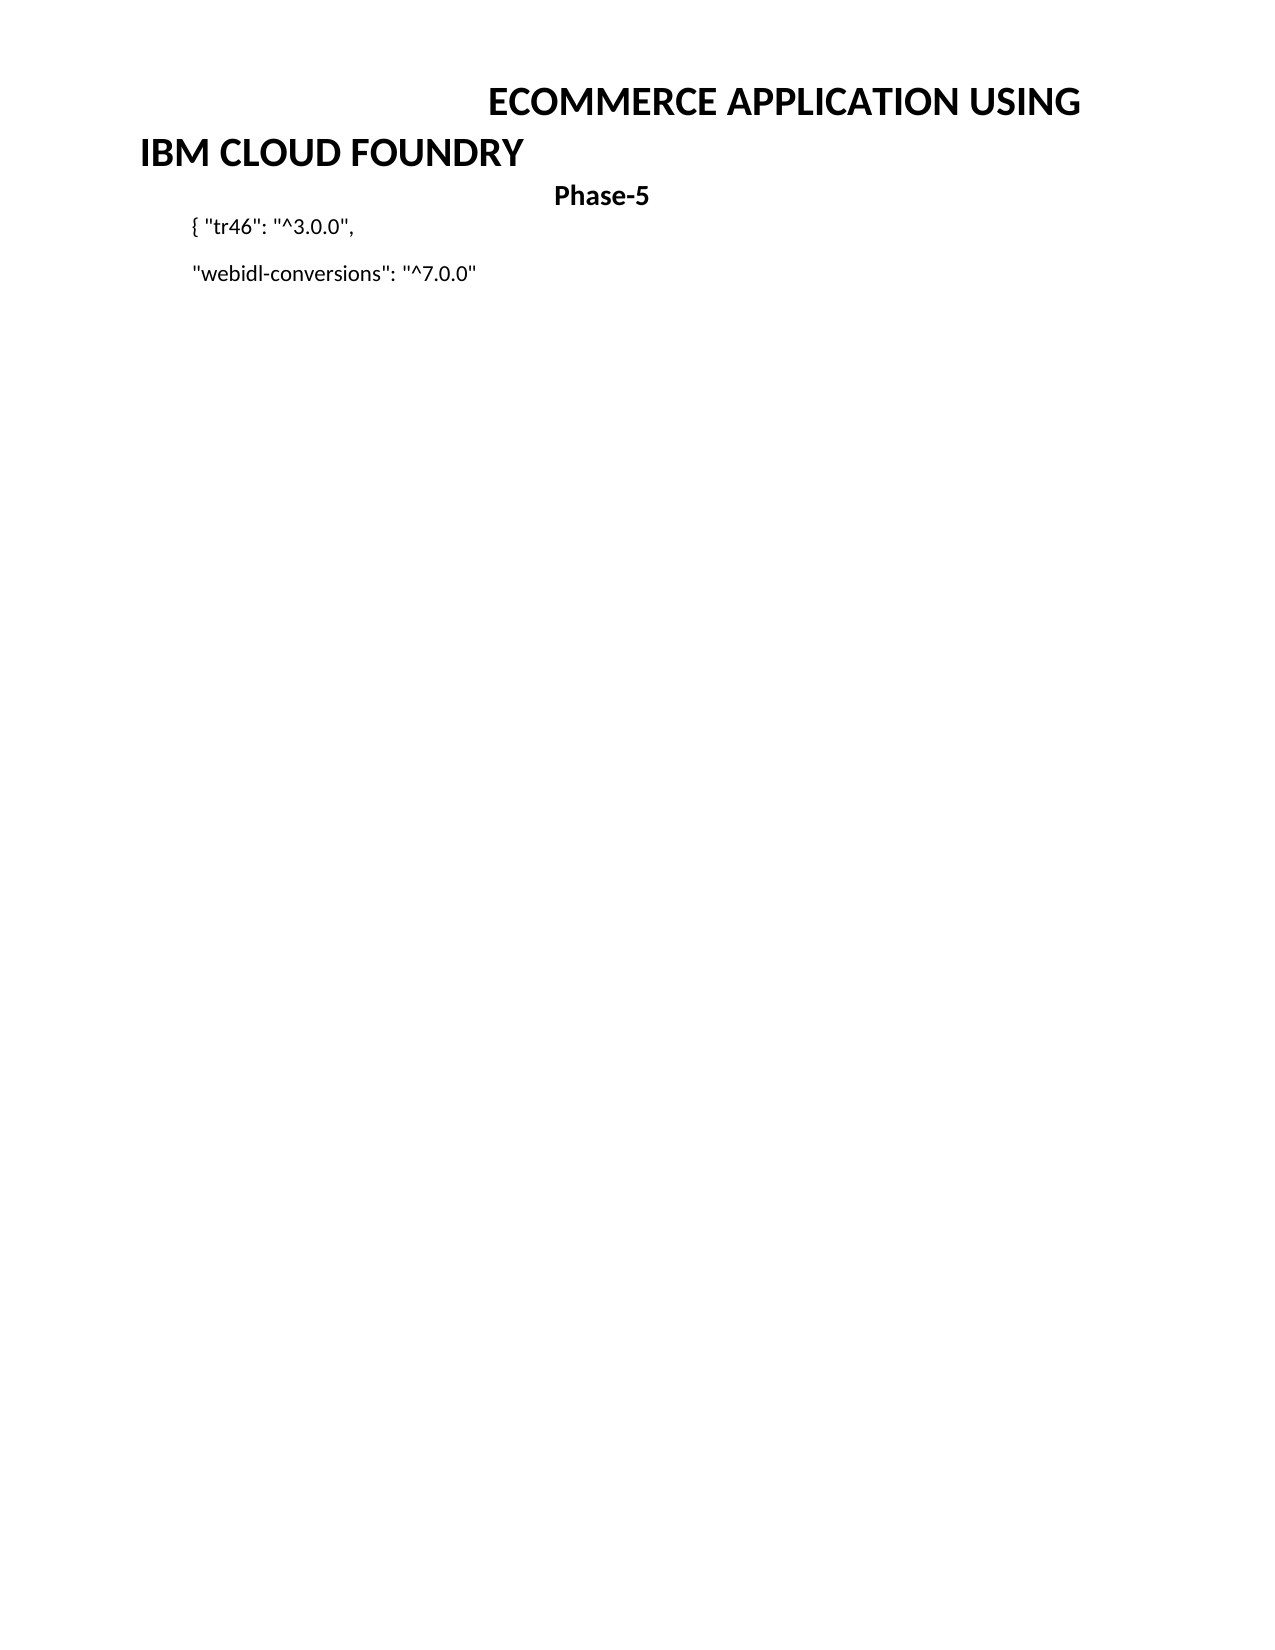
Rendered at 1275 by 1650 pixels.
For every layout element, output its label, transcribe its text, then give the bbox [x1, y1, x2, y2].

text "webidl-conversions": "^7.0.0" [192, 259, 1135, 287]
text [181, 212, 403, 240]
